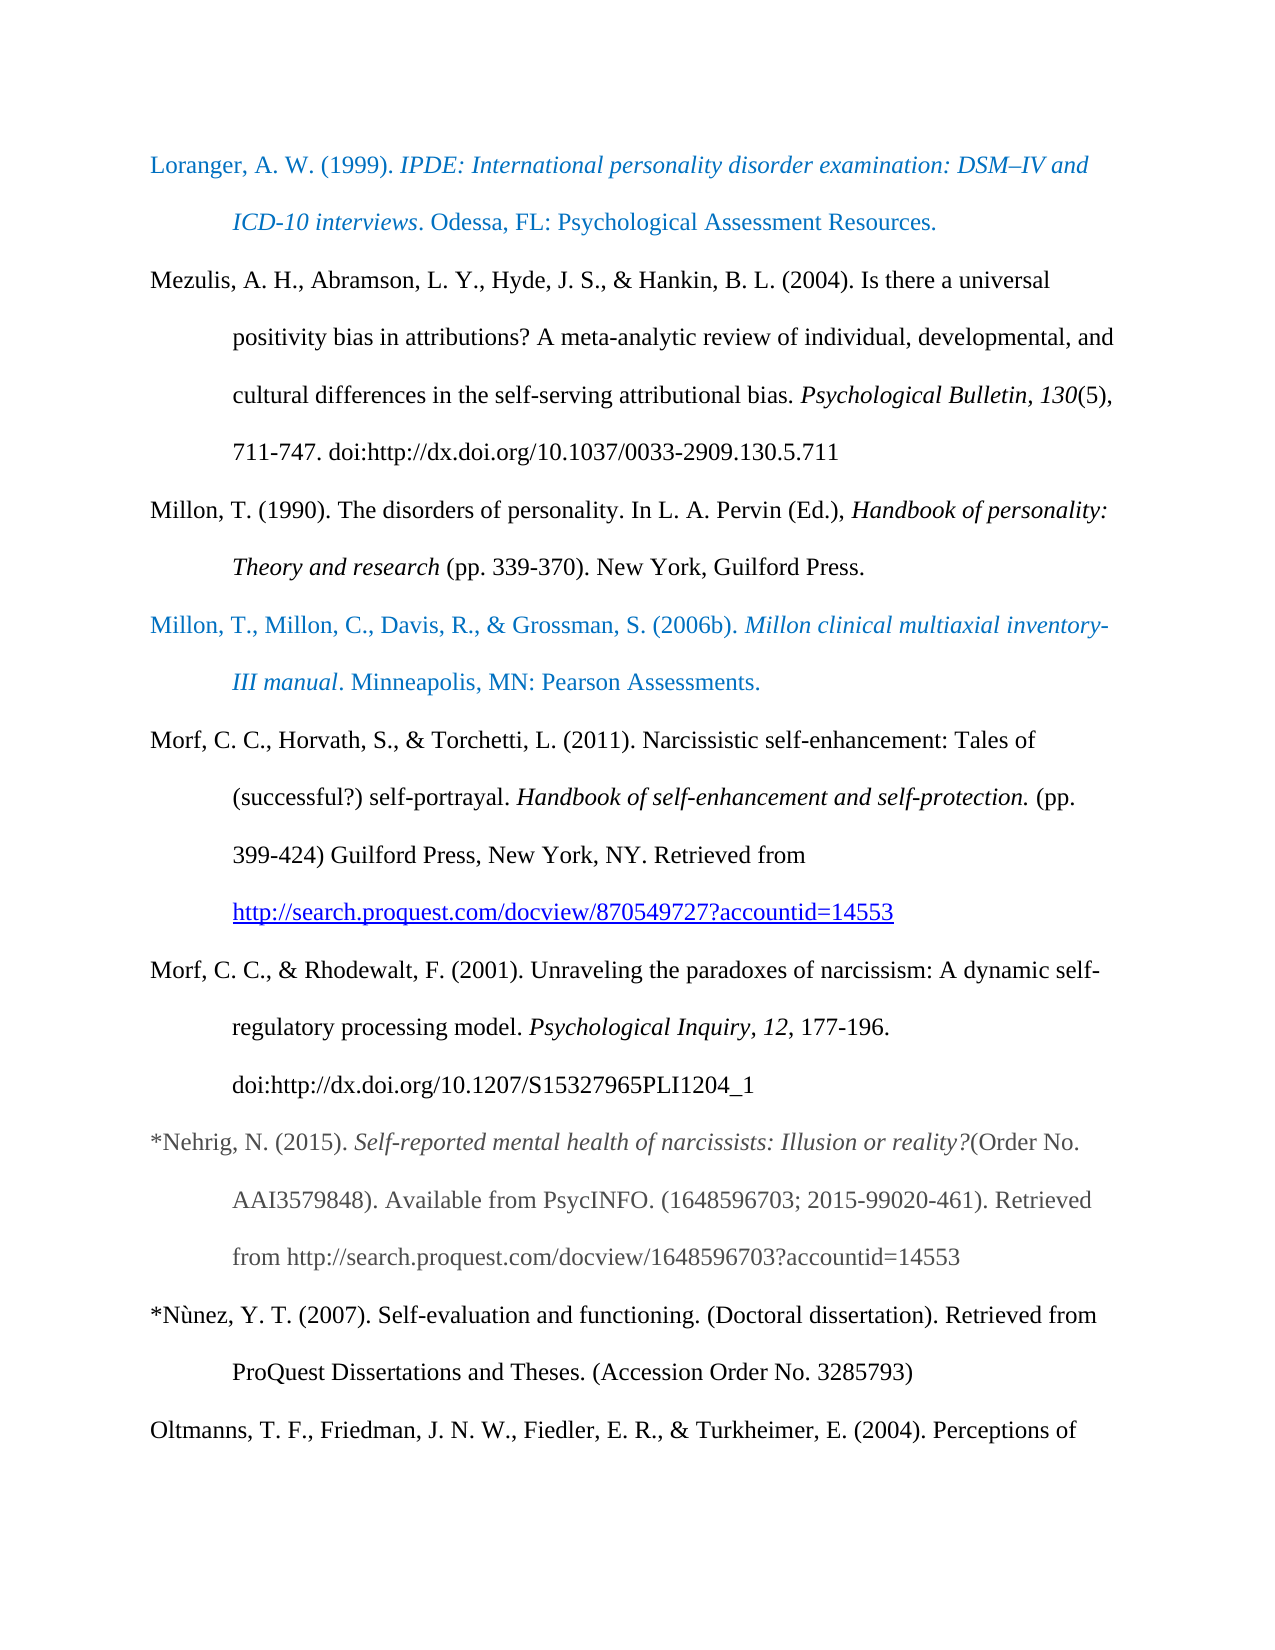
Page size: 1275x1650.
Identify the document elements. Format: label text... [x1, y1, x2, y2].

text Loranger, A. W. (1999). IPDE: International personality disorder examination: DSM–IV and ICD-10 interviews. Odessa, FL: Psychological Assessment Resources. [150, 150, 1125, 236]
text Mezulis, A. H., Abramson, L. Y., Hyde, J. S., & Hankin, B. L. (2004). Is there a universal positivity bias in attributions? A meta-analytic review of individual, developmental, and cultural differences in the self-serving attributional bias. Psychological Bulletin, 130(5), 711-747. doi:http://dx.doi.org/10.1037/0033-2909.130.5.711 [150, 265, 1125, 466]
text Millon, T. (1990). The disorders of personality. In L. A. Pervin (Ed.), Handbook of personality: Theory and research (pp. 339-370). New York, Guilford Press. [150, 495, 1125, 581]
text *Nùnez, Y. T. (2007). Self-evaluation and functioning. (Doctoral dissertation). Retrieved from ProQuest Dissertations and Theses. (Accession Order No. 3285793) [150, 1300, 1125, 1386]
text Morf, C. C., & Rhodewalt, F. (2001). Unraveling the paradoxes of narcissism: A dynamic self-regulatory processing model. Psychological Inquiry, 12, 177-196. doi:http://dx.doi.org/10.1207/S15327965PLI1204_1 [150, 955, 1125, 1099]
text Morf, C. C., Horvath, S., & Torchetti, L. (2011). Narcissistic self-enhancement: Tales of (successful?) self-portrayal. Handbook of self-enhancement and self-protection. (pp. 399-424) Guilford Press, New York, NY. Retrieved from http://search.proquest.com/docview/870549727?accountid=14553 [150, 725, 1125, 926]
text *Nehrig, N. (2015). Self-reported mental health of narcissists: Illusion or reality?(Order No. AAI3579848). Available from PsycINFO. (1648596703; 2015-99020-461). Retrieved from http://search.proquest.com/docview/1648596703?accountid=14553 [150, 1127, 1125, 1271]
text Millon, T., Millon, C., Davis, R., & Grossman, S. (2006b). Millon clinical multiaxial inventory-III manual. Minneapolis, MN: Pearson Assessments. [150, 610, 1125, 696]
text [150, 1415, 1125, 1444]
